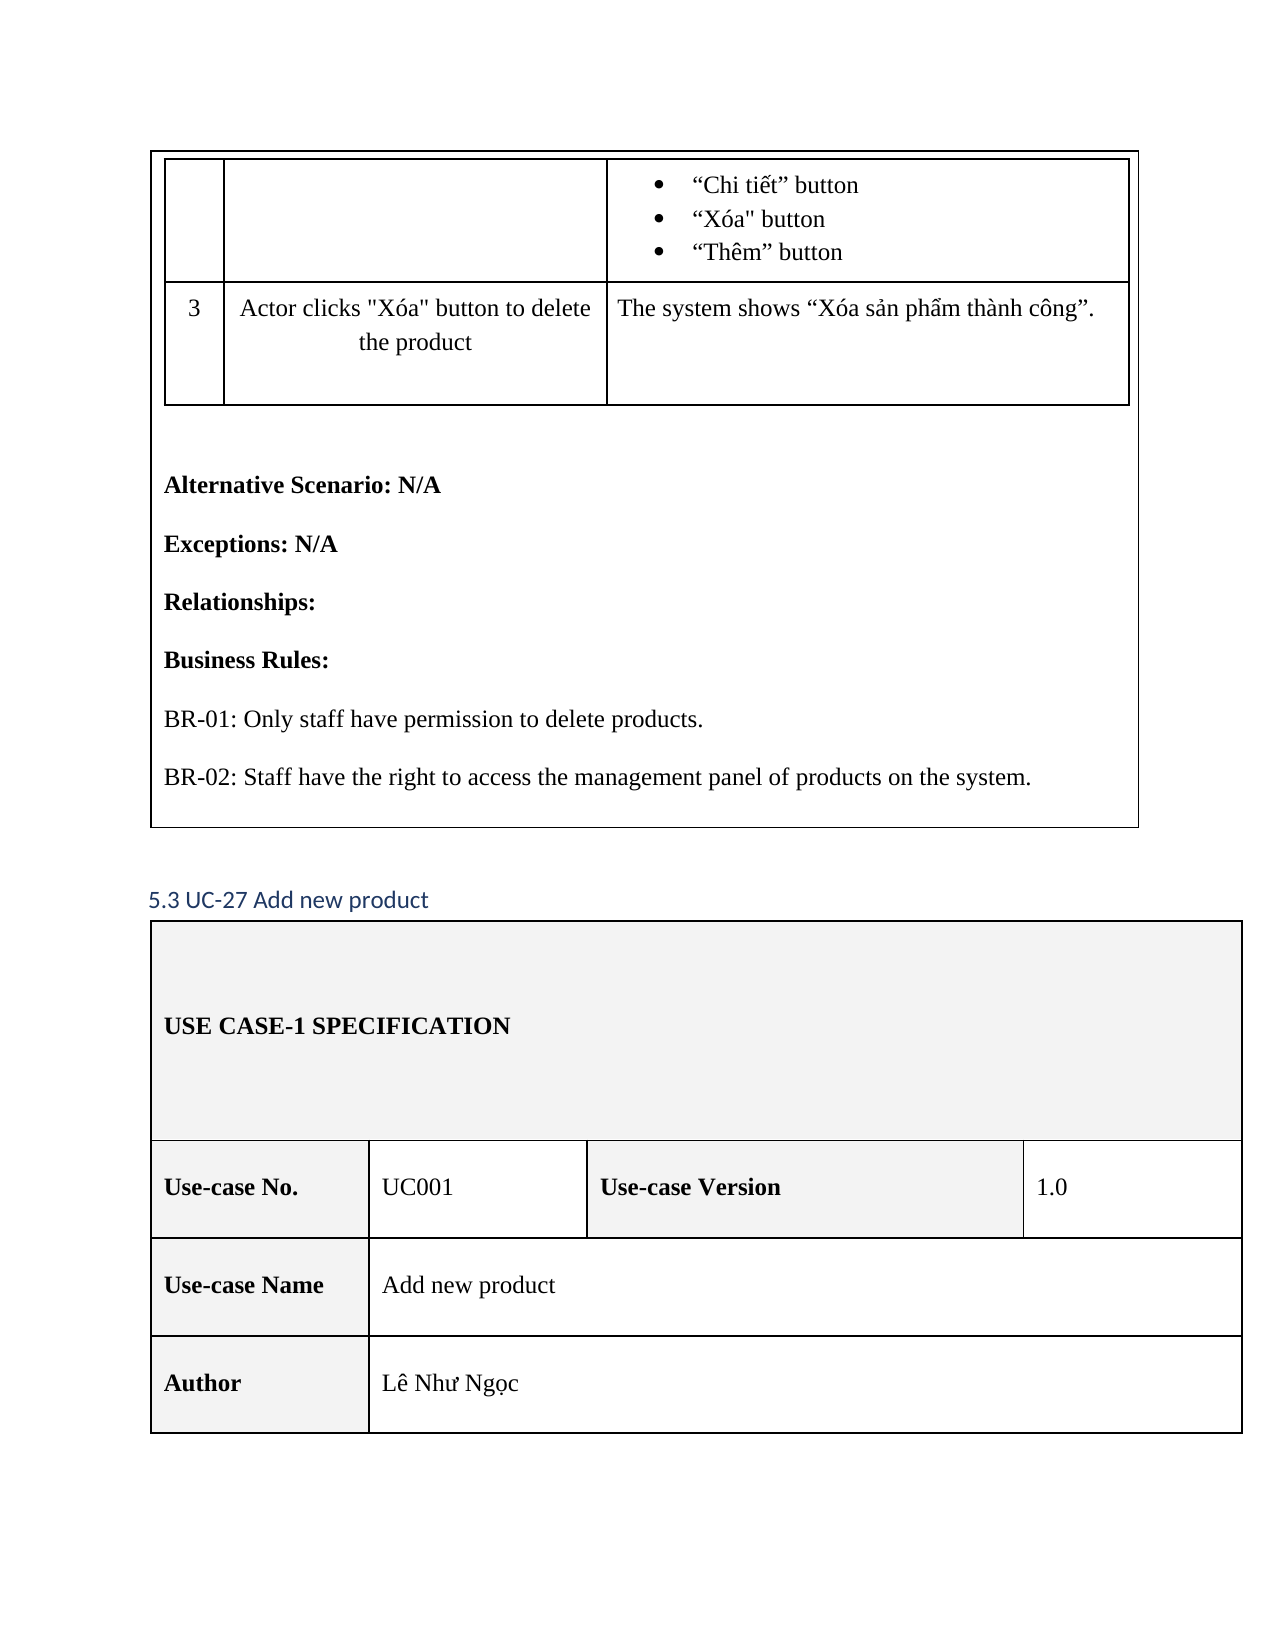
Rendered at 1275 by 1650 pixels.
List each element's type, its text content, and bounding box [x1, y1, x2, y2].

table_cell 1.0 [1024, 1141, 1241, 1237]
table_cell Lê Như Ngọc [370, 1337, 1241, 1432]
table_cell Use-case Name [152, 1239, 368, 1335]
table_cell UC001 [370, 1141, 586, 1237]
table_header USE CASE-1 SPECIFICATION [152, 922, 1241, 1139]
table_cell Use-case Version [588, 1141, 1023, 1237]
subtitle 5.3 UC-27 Add new product [148, 884, 1127, 915]
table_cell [152, 152, 1138, 827]
table_cell Add new product [370, 1239, 1241, 1335]
table_cell Use-case No. [152, 1141, 368, 1237]
table_cell Author [152, 1337, 368, 1432]
